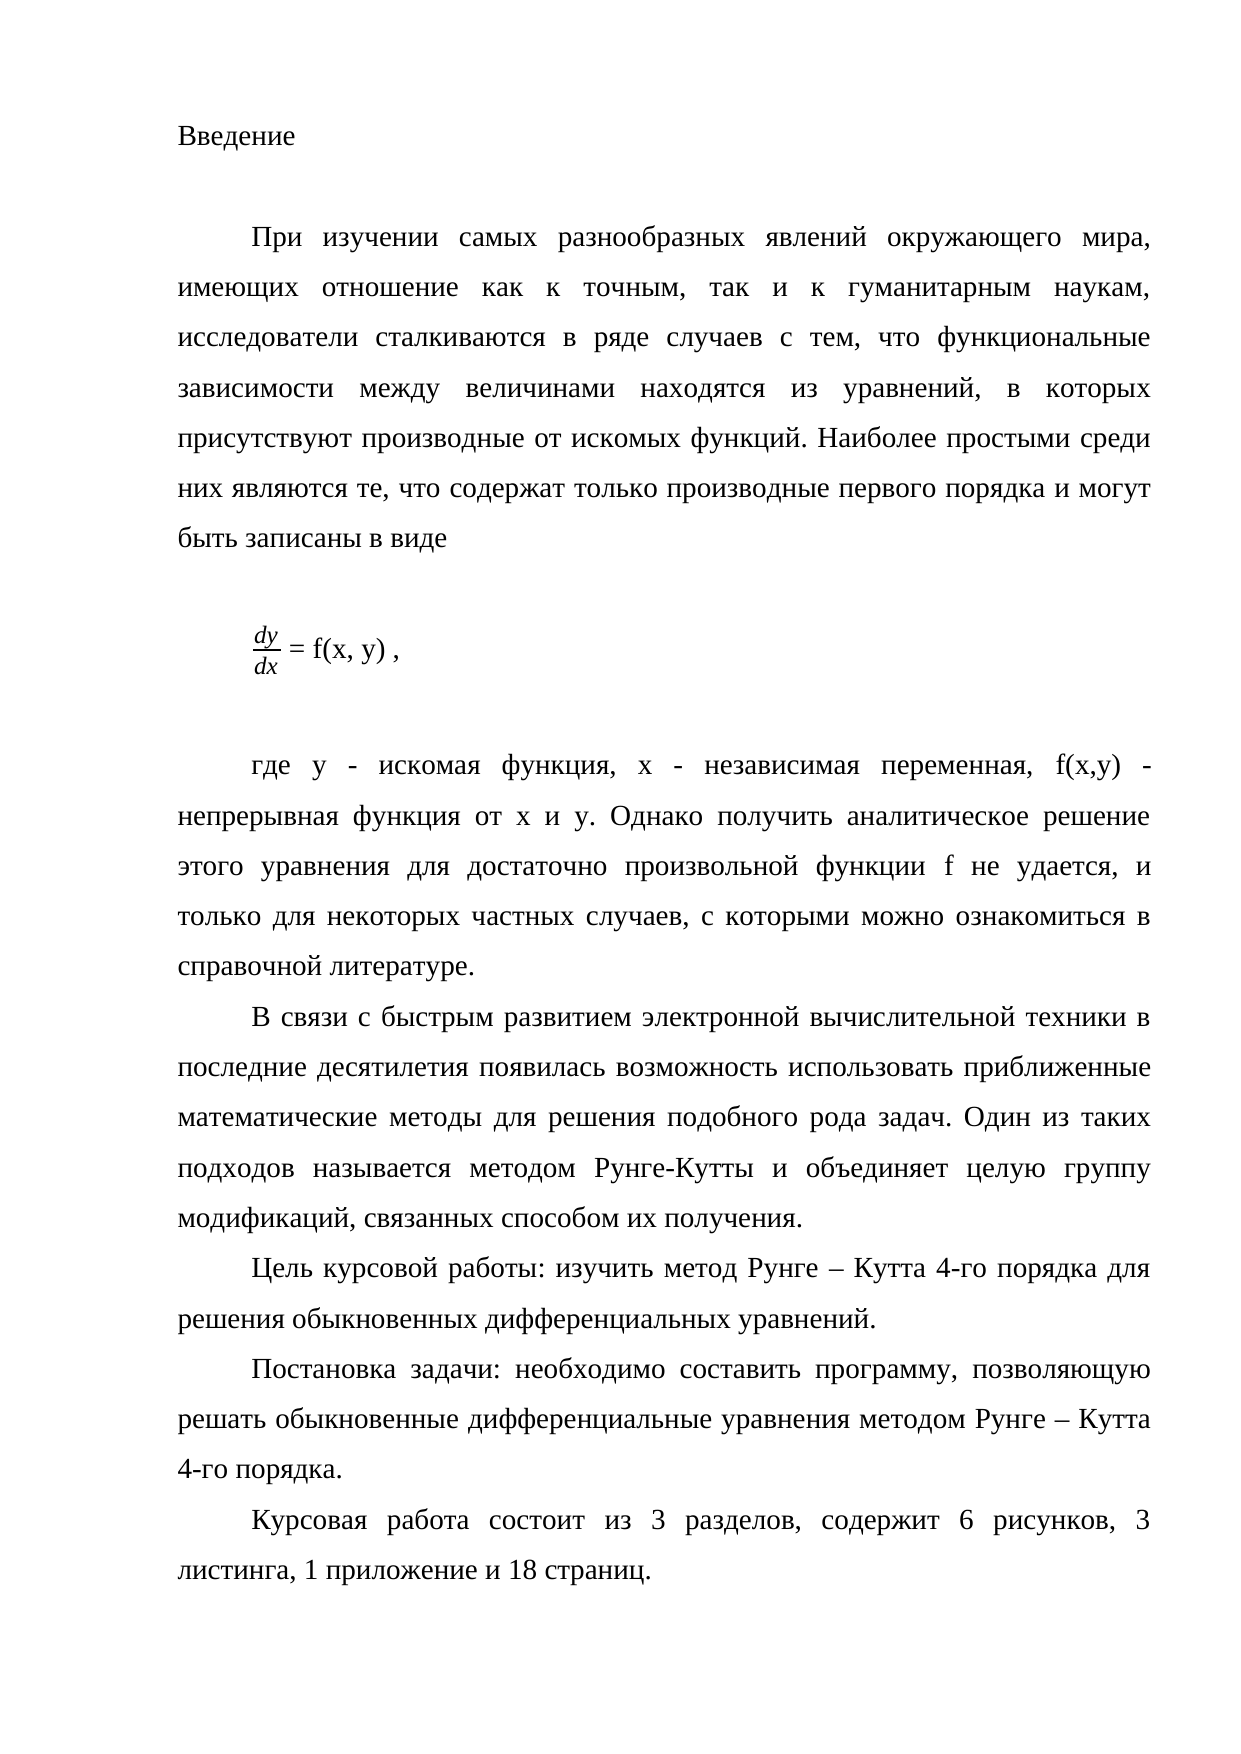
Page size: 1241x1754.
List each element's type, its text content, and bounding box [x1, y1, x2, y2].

text Цель курсовой работы: изучить метод Рунге – Кутта 4-го порядка для решения обыкновенных дифференциальных уравнений. [177, 1250, 1152, 1334]
text При изучении самых разнообразных явлений окружающего мира, имеющих отношение как к точным, так и к гуманитарным наукам, исследователи сталкиваются в ряде случаев с тем, что функциональные зависимости между величинами находятся из уравнений, в которых присутствуют производные от искомых функций. Наиболее простыми среди них являются те, что содержат только производные первого порядка и могут быть записаны в виде [177, 219, 1152, 554]
text Курсовая работа состоит из 3 разделов, содержит 6 рисунков, 3 листинга, 1 приложение и 18 страниц. [177, 1502, 1152, 1586]
text Постановка задачи: необходимо составить программу, позволяющую решать обыкновенные дифференциальные уравнения методом Рунге – Кутта 4-го порядка. [177, 1351, 1152, 1485]
subtitle Введение [177, 118, 1152, 152]
text = f(x, y) , [177, 621, 1152, 680]
text В связи с быстрым развитием электронной вычислительной техники в последние десятилетия появилась возможность использовать приближенные математические методы для решения подобного рода задач. Один из таких подходов называется методом Рунге-Кутты и объединяет целую группу модификаций, связанных способом их получения. [177, 999, 1152, 1234]
text где у - искомая функция, х - независимая переменная, f(x,y) - непрерывная функция от х и у. Однако получить аналитическое решение этого уравнения для достаточно произвольной функции f не удается, и только для некоторых частных случаев, с которыми можно ознакомиться в справочной литературе. [177, 747, 1152, 982]
